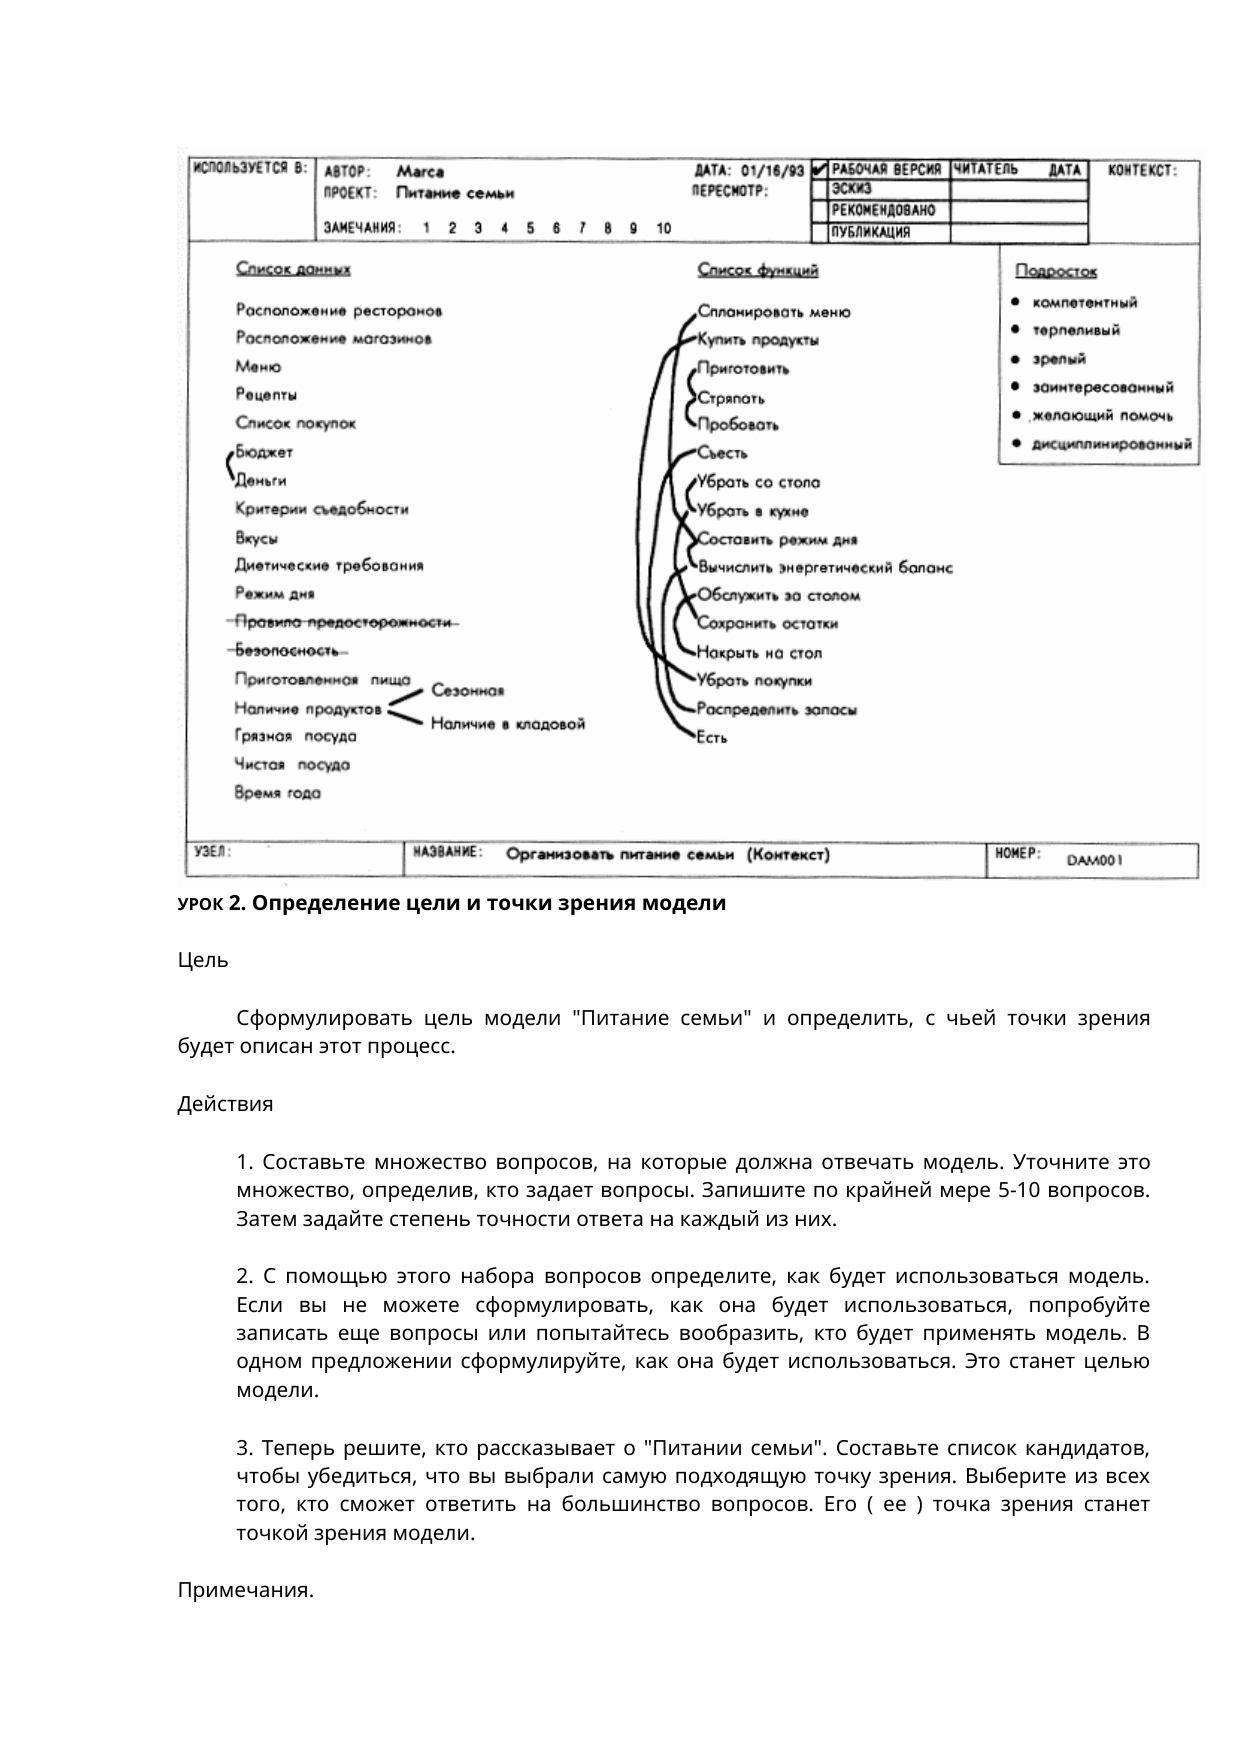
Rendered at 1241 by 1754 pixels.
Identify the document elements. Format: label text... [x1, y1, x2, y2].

text Действия [177, 1089, 1152, 1118]
text 3. Теперь решите, кто рассказывает о "Питании семьи". Составьте список кандидатов, чтобы убедиться, что вы выбрали самую подходящую точку зрения. Выберите из всех того, кто сможет ответить на большинство вопросов. Его ( ее ) точка зрения станет точкой зрения модели. [236, 1433, 1152, 1546]
text Примечания. [177, 1576, 1152, 1604]
text урок 2. Определение цели и точки зрения модели [177, 888, 1152, 916]
text 2. С помощью этого набора вопросов определите, как будет использоваться модель. Если вы не можете сформулировать, как она будет использоваться, попробуйте записать еще вопросы или попытайтесь вообразить, кто будет применять модель. В одном предложении сформулируйте, как она будет использоваться. Это станет целью модели. [236, 1261, 1152, 1403]
text 1. Составьте множество вопросов, на которые должна отвечать модель. Уточните это множество, определив, кто задает вопросы. Запишите по крайней мере 5-10 вопросов. Затем задайте степень точности ответа на каждый из них. [236, 1147, 1152, 1232]
picture [177, 147, 1207, 888]
text Сформулировать цель модели "Питание семьи" и определить, с чьей точки зрения будет описан этот процесс. [177, 1003, 1152, 1060]
text Цель [177, 946, 1152, 974]
